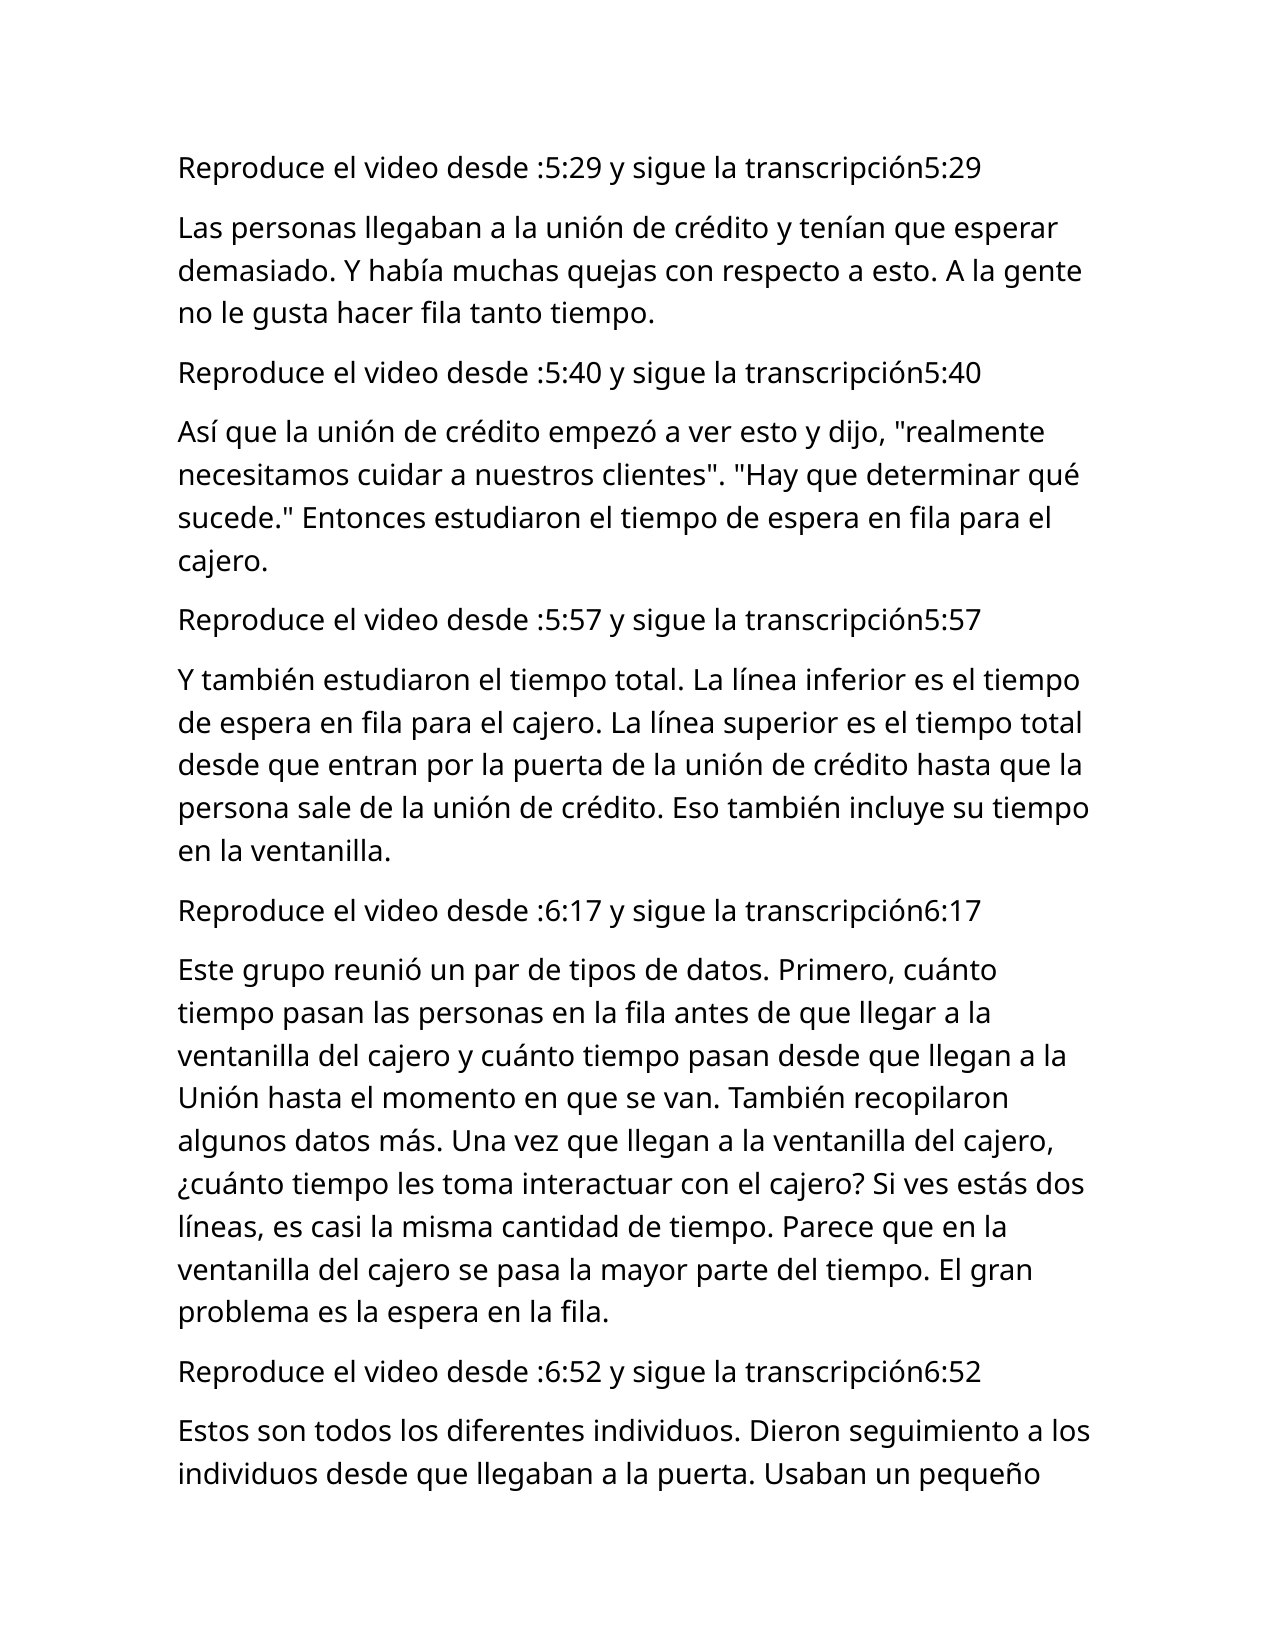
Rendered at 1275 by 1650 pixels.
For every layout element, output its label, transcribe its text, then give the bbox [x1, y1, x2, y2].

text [177, 1411, 1098, 1493]
text Reproduce el video desde :6:17 y sigue la transcripción6:17 [177, 890, 1098, 929]
text Reproduce el video desde :5:57 y sigue la transcripción5:57 [177, 599, 1098, 639]
text Reproduce el video desde :6:52 y sigue la transcripción6:52 [177, 1351, 1098, 1391]
text Este grupo reunió un par de tipos de datos. Primero, cuánto tiempo pasan las personas en la fila antes de que llegar a la ventanilla del cajero y cuánto tiempo pasan desde que llegan a la Unión hasta el momento en que se van. También recopilaron algunos datos más. Una vez que llegan a la ventanilla del cajero, ¿cuánto tiempo les toma interactuar con el cajero? Si ves estás dos líneas, es casi la misma cantidad de tiempo. Parece que en la ventanilla del cajero se pasa la mayor parte del tiempo. El gran problema es la espera en la fila. [177, 949, 1098, 1331]
text Así que la unión de crédito empezó a ver esto y dijo, "realmente necesitamos cuidar a nuestros clientes". "Hay que determinar qué sucede." Entonces estudiaron el tiempo de espera en fila para el cajero. [177, 412, 1098, 580]
text Y también estudiaron el tiempo total. La línea inferior es el tiempo de espera en fila para el cajero. La línea superior es el tiempo total desde que entran por la puerta de la unión de crédito hasta que la persona sale de la unión de crédito. Eso también incluye su tiempo en la ventanilla. [177, 659, 1098, 870]
text Reproduce el video desde :5:29 y sigue la transcripción5:29 [177, 148, 1098, 187]
text Las personas llegaban a la unión de crédito y tenían que esperar demasiado. Y había muchas quejas con respecto a esto. A la gente no le gusta hacer fila tanto tiempo. [177, 207, 1098, 332]
text Reproduce el video desde :5:40 y sigue la transcripción5:40 [177, 352, 1098, 392]
